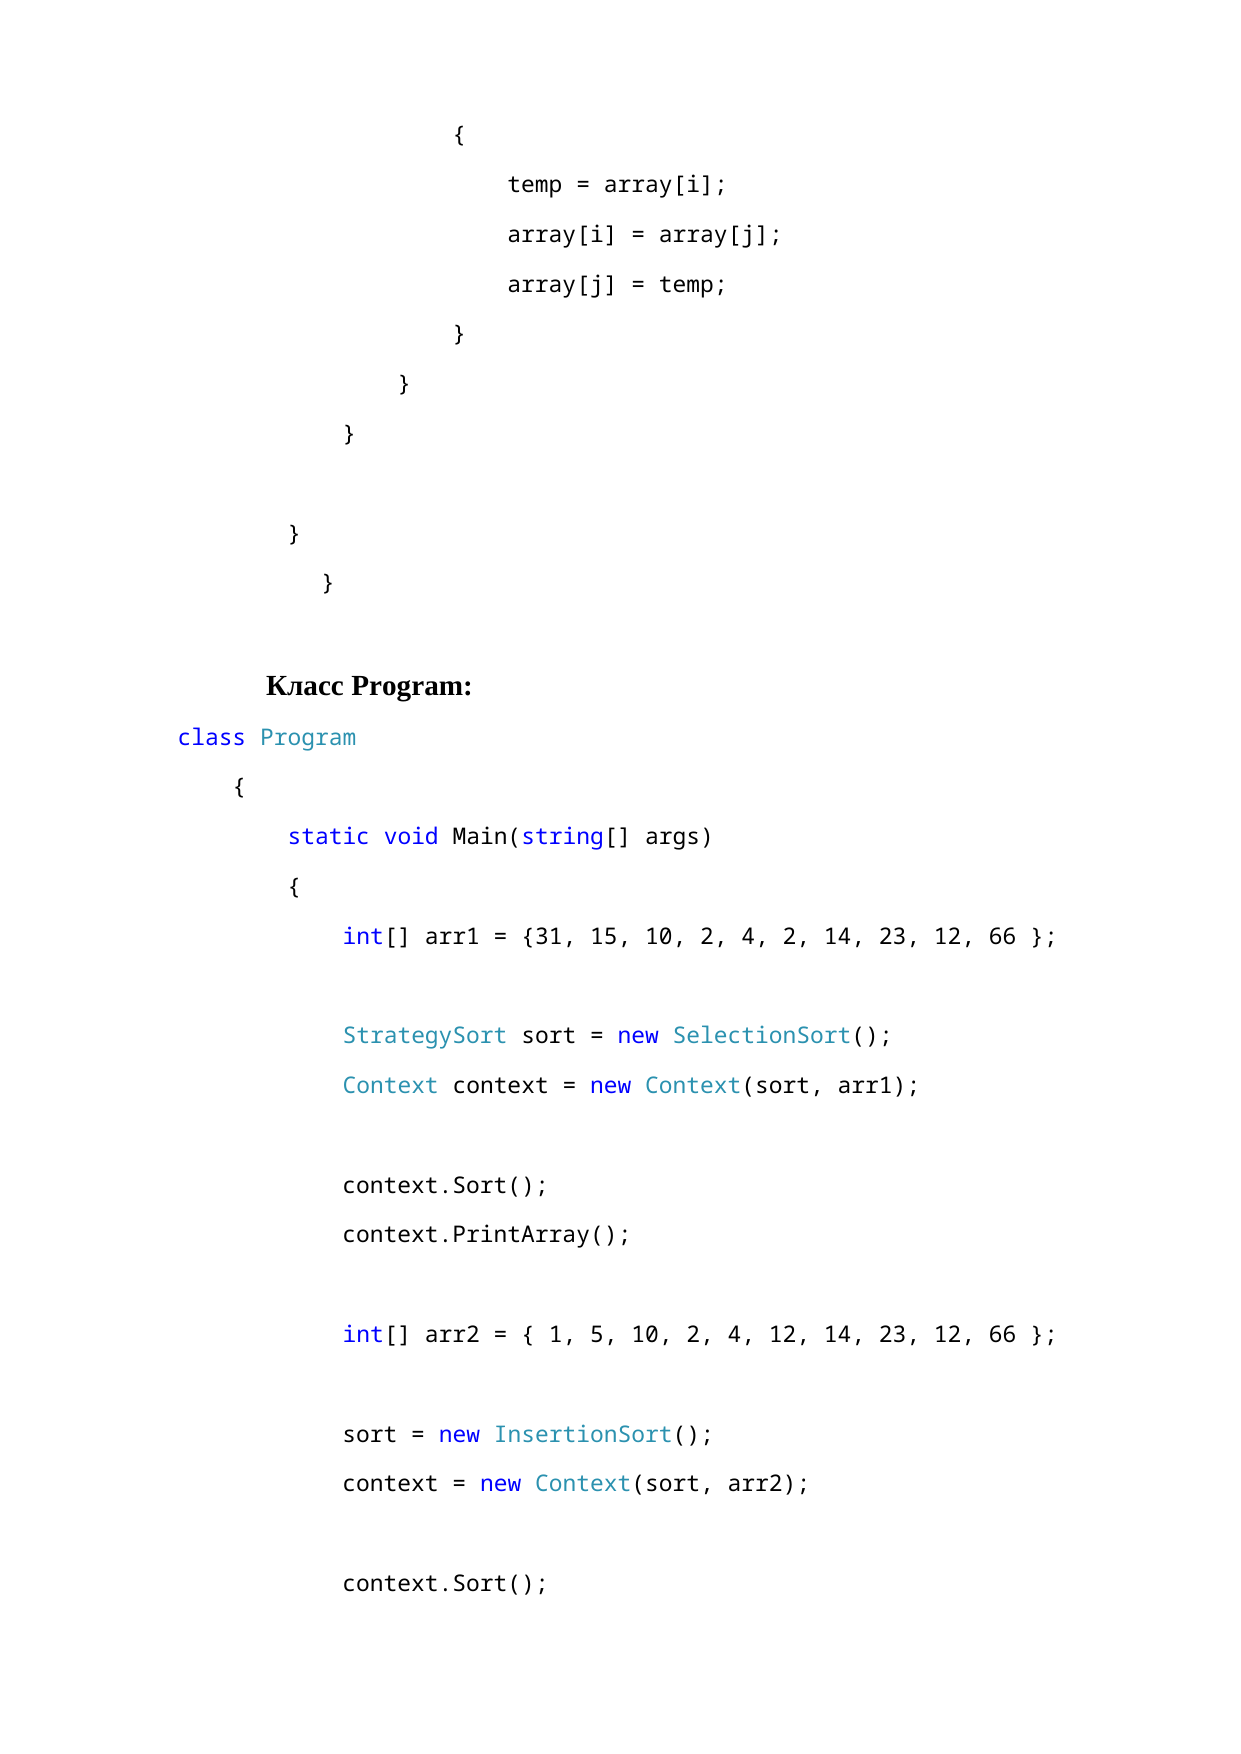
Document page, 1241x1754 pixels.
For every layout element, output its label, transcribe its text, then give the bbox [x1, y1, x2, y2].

text temp = array[i]; [177, 168, 1152, 199]
text context.PrintArray(); [177, 1218, 1152, 1249]
text } [177, 367, 1152, 398]
text int[] arr2 = { 1, 5, 10, 2, 4, 12, 14, 23, 12, 66 }; [177, 1318, 1152, 1349]
text int[] arr1 = {31, 15, 10, 2, 4, 2, 14, 23, 12, 66 }; [177, 919, 1152, 951]
text } [177, 417, 1152, 448]
text array[i] = array[j]; [177, 218, 1152, 249]
text { [177, 770, 1152, 801]
text array[j] = temp; [177, 267, 1152, 299]
text StrategySort sort = new SelectionSort(); [177, 1019, 1152, 1050]
text context.Sort(); [177, 1567, 1152, 1598]
text static void Main(string[] args) [177, 820, 1152, 851]
text Context context = new Context(sort, arr1); [177, 1069, 1152, 1100]
text context.Sort(); [177, 1168, 1152, 1200]
text { [177, 118, 1152, 149]
text class Program [177, 720, 1152, 752]
text } [177, 317, 1152, 348]
text } [177, 566, 1152, 597]
text Класс Program: [177, 668, 1152, 702]
text sort = new InsertionSort(); [177, 1417, 1152, 1449]
text } [177, 516, 1152, 548]
text context = new Context(sort, arr2); [177, 1467, 1152, 1498]
text { [177, 870, 1152, 901]
